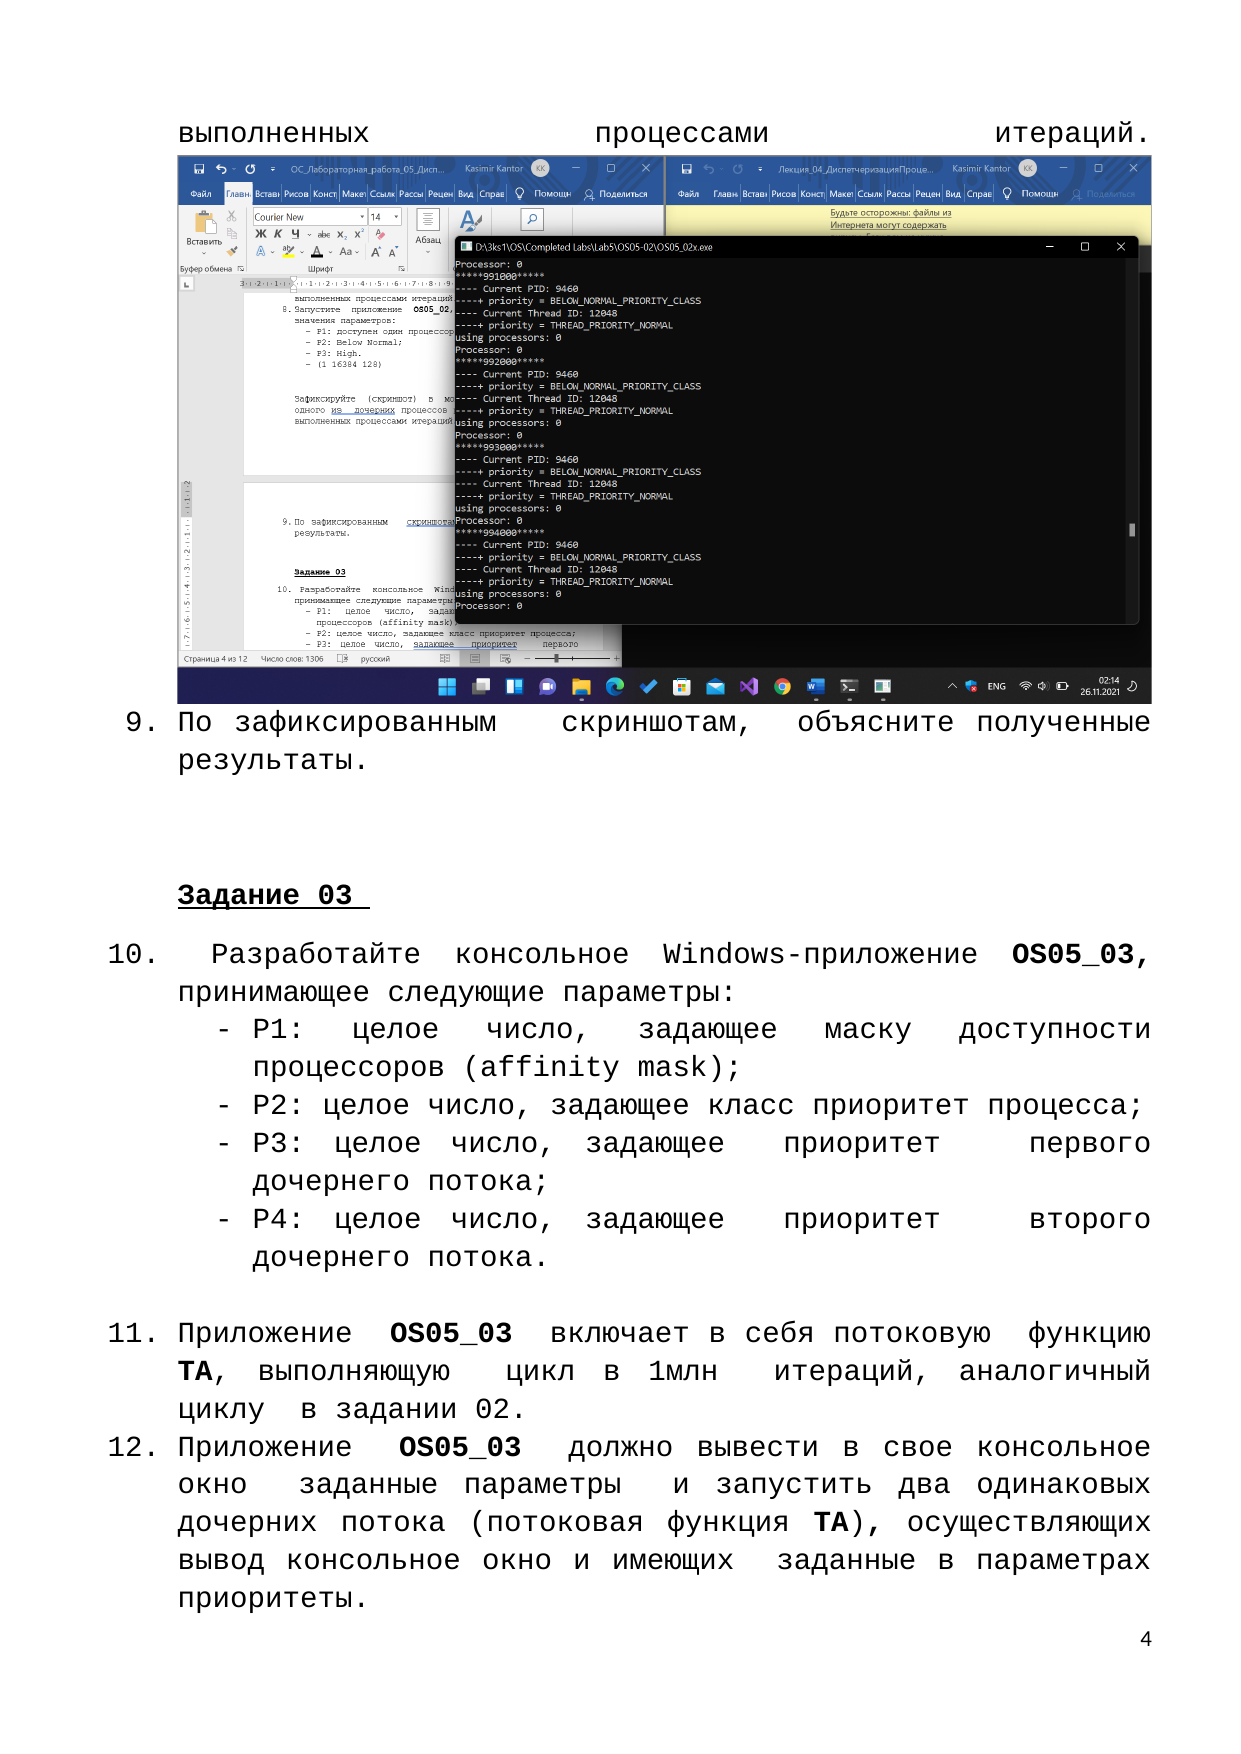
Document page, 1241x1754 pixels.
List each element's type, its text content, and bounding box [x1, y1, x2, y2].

list P2: целое число, задающее класс приоритет процесса; [215, 1091, 1152, 1123]
list P3: целое число, задающее приоритет первого дочернего потока; [215, 1128, 1152, 1199]
list P1: целое число, задающее маску доступности процессоров (affinity mask); [215, 1015, 1152, 1086]
list P4: целое число, задающее приоритет второго дочернего потока. [215, 1204, 1152, 1275]
list Разработайте консольное Windows-приложение OS05_03, принимающее следующие параметры: [177, 939, 1152, 1010]
list Приложение OS05_03 должно вывести в свое консольное окно заданные параметры и запустить два одинаковых дочерних потока (потоковая функция TA), осуществляющих вывод консольное окно и имеющих заданные в параметрах приоритеты. [177, 1432, 1152, 1616]
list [177, 118, 1152, 155]
list По зафиксированным скриншотам, объясните полученные результаты. [177, 708, 1152, 778]
list Приложение OS05_03 включает в себя потоковую функцию TA, выполняющую цикл в 1млн итераций, аналогичный циклу в задании 02. [177, 1318, 1152, 1427]
text Задание 03 [177, 880, 1152, 913]
picture [177, 155, 1152, 704]
